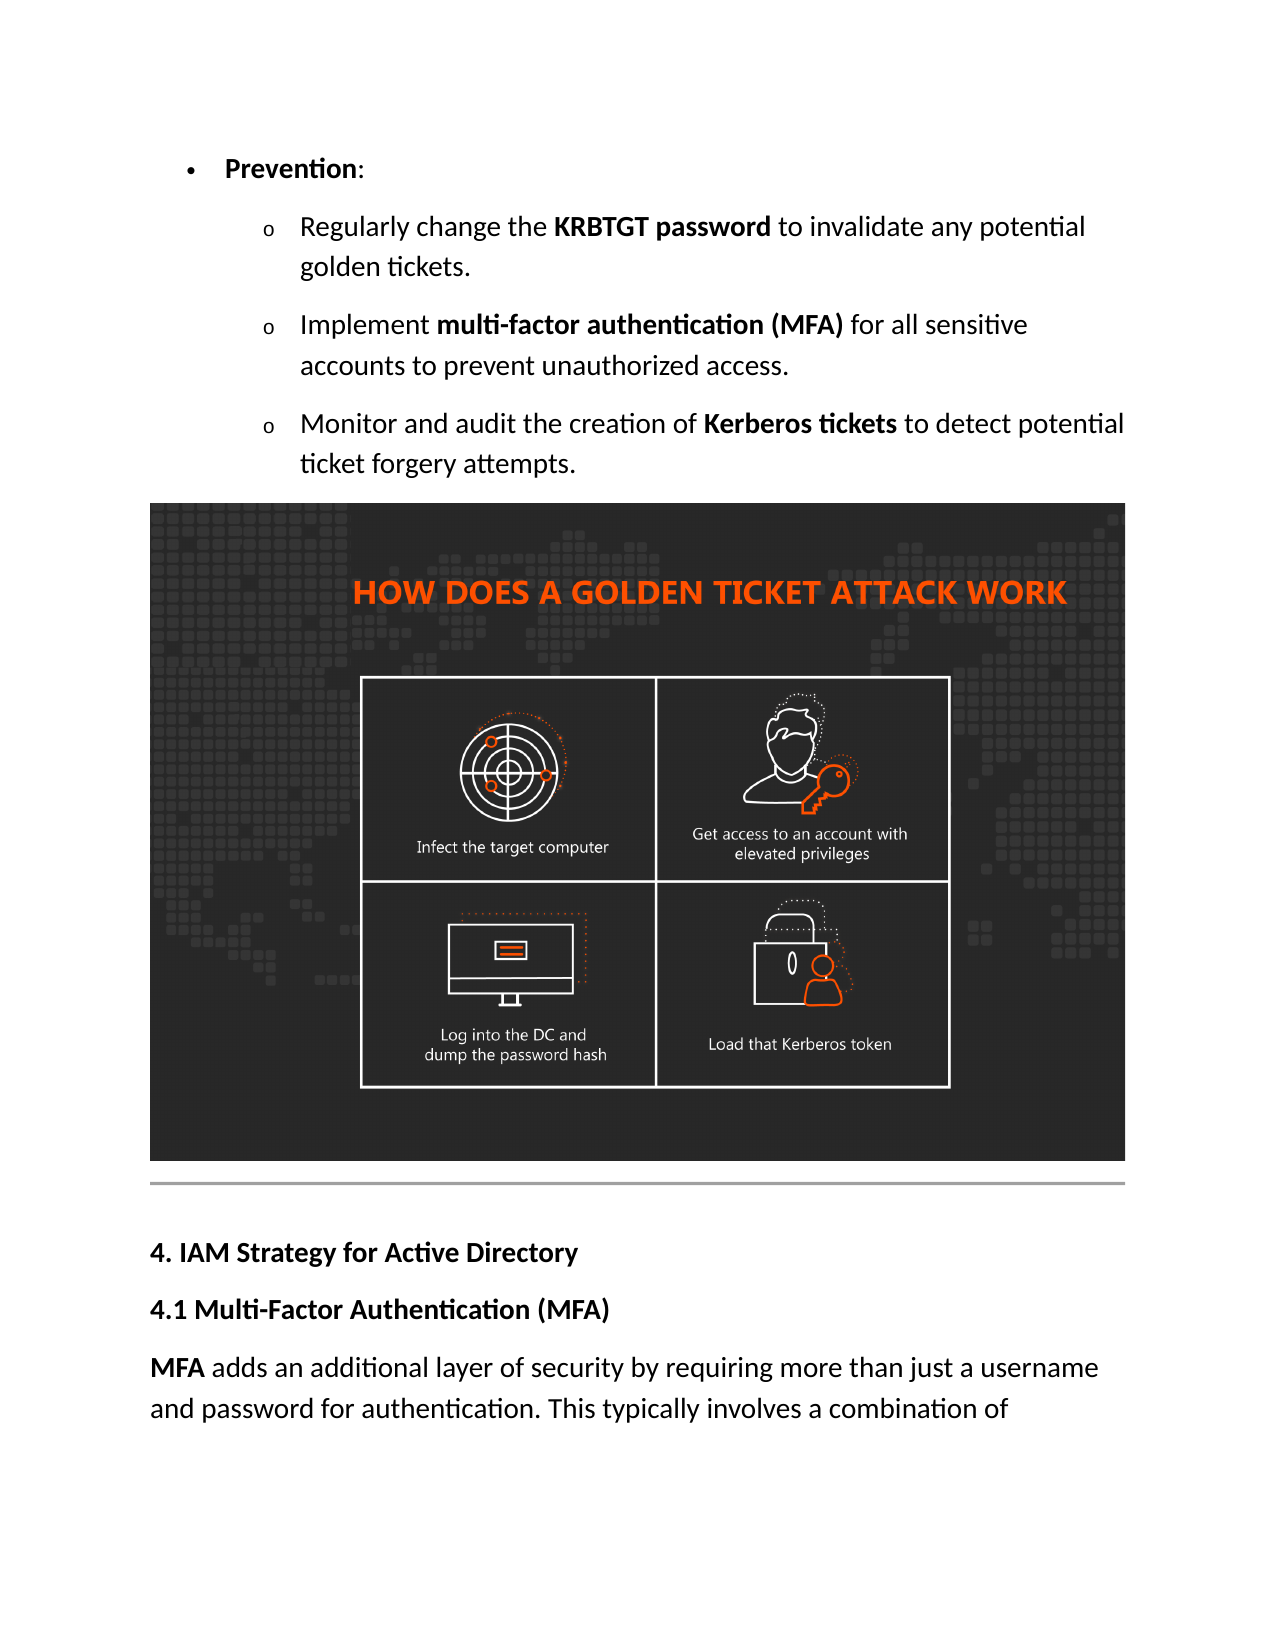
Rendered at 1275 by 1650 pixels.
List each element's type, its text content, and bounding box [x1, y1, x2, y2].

text 4.1 Multi-Factor Authentication (MFA) [150, 1291, 1125, 1327]
list Prevention: [187, 150, 1125, 186]
text MFA adds an additional layer of security by requiring more than just a username and password for authentication. This typically involves a combination of [150, 1349, 1125, 1425]
list Implement multi-factor authentication (MFA) for all sensitive accounts to prevent unauthorized access. [262, 306, 1125, 383]
list Regularly change the KRBTGT password to invalidate any potential golden tickets. [262, 208, 1125, 284]
list Monitor and audit the creation of Kerberos tickets to detect potential ticket forgery attempts. [262, 405, 1125, 481]
picture [150, 503, 1125, 1161]
text 4. IAM Strategy for Active Directory [150, 1234, 1125, 1269]
